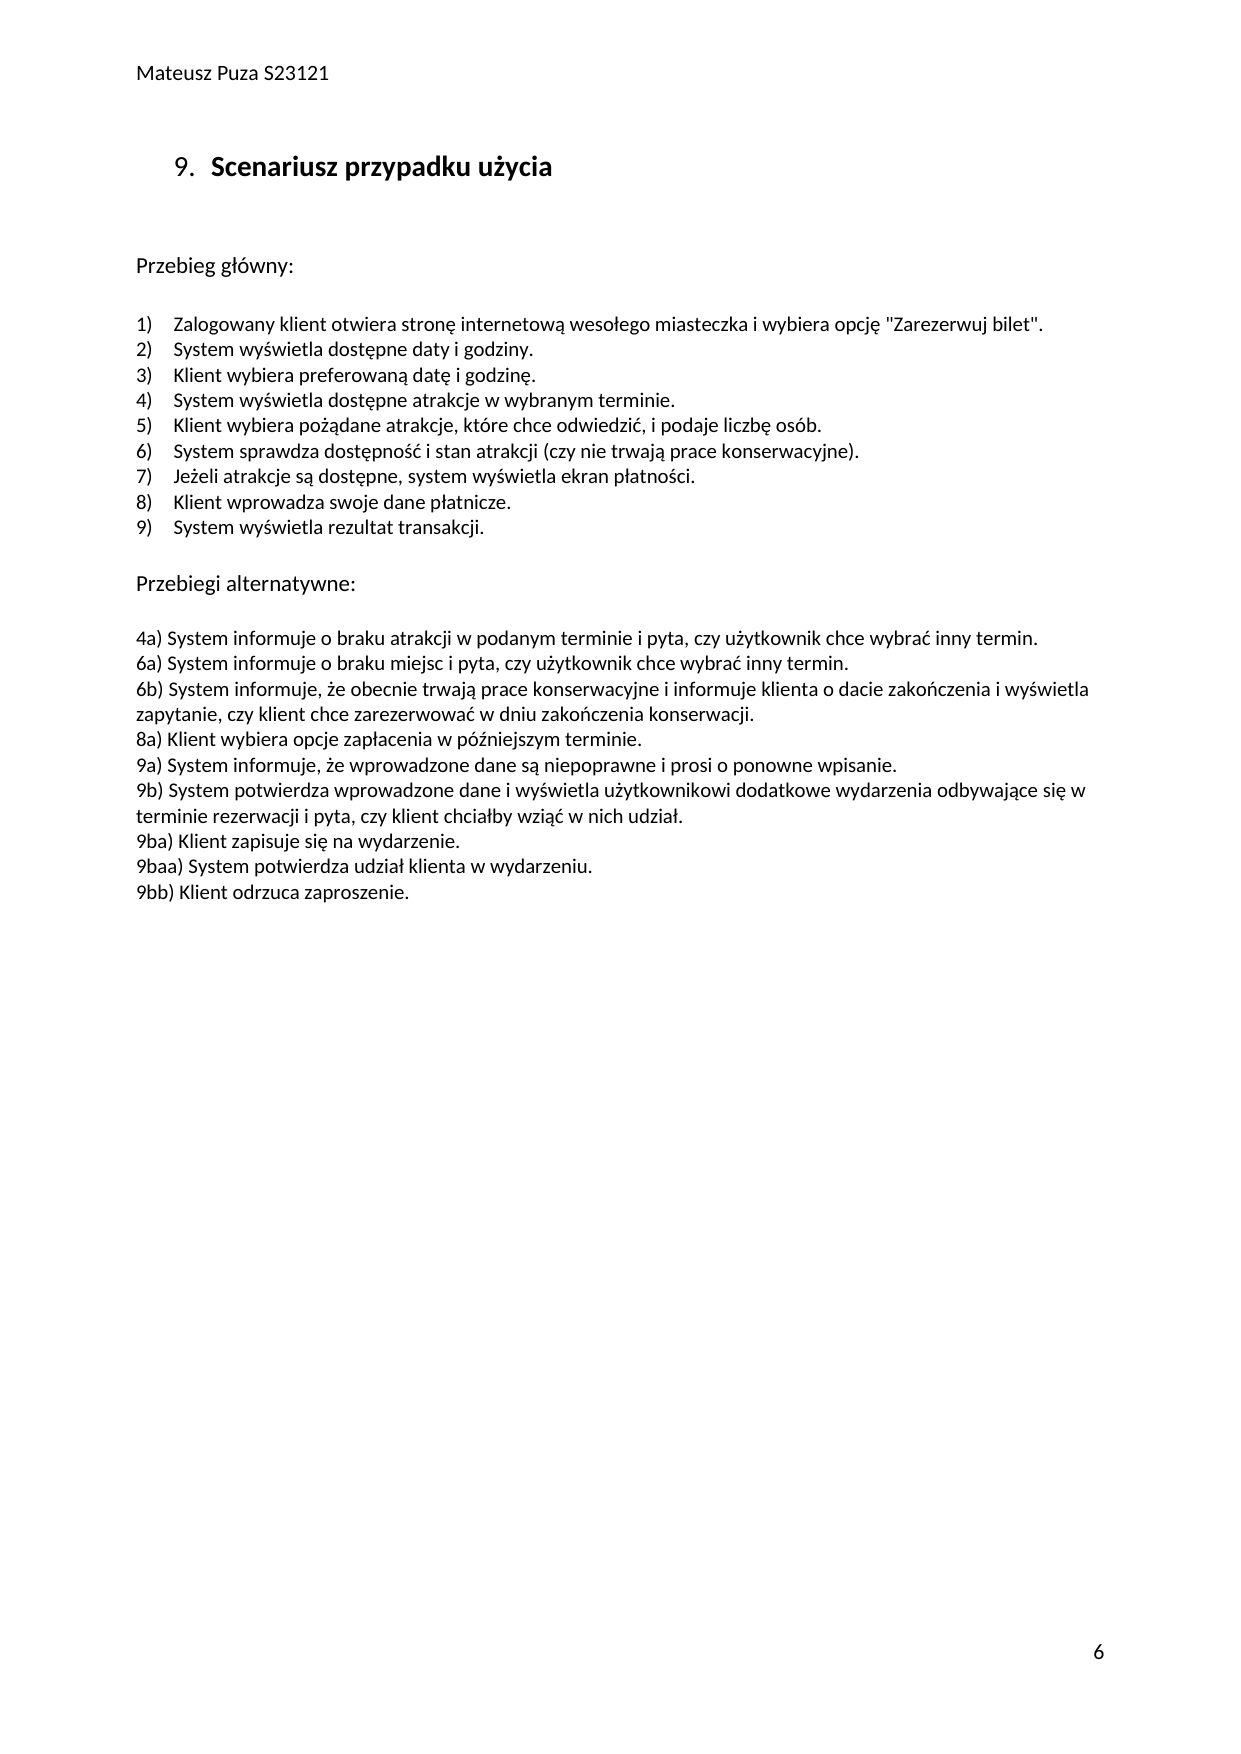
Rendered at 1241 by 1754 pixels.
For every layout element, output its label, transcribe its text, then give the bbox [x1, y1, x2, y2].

list System wyświetla rezultat transakcji. [136, 514, 1104, 540]
text Przebiegi alternatywne: [136, 569, 1104, 597]
text 6b) System informuje, że obecnie trwają prace konserwacyjne i informuje klienta o dacie zakończenia i wyświetla zapytanie, czy klient chce zarezerwować w dniu zakończenia konserwacji. [136, 676, 1104, 727]
list Klient wybiera pożądane atrakcje, które chce odwiedzić, i podaje liczbę osób. [136, 413, 1104, 438]
text 4a) System informuje o braku atrakcji w podanym terminie i pyta, czy użytkownik chce wybrać inny termin. [136, 597, 1104, 650]
list System wyświetla dostępne atrakcje w wybranym terminie. [136, 387, 1104, 413]
list System wyświetla dostępne daty i godziny. [136, 336, 1104, 362]
list System sprawdza dostępność i stan atrakcji (czy nie trwają prace konserwacyjne). [136, 438, 1104, 463]
text 8a) Klient wybiera opcje zapłacenia w późniejszym terminie. 9a) System informuje, że wprowadzone dane są niepoprawne i prosi o ponowne wpisanie. 9b) System potwierdza wprowadzone dane i wyświetla użytkownikowi dodatkowe wydarzenia odbywające się w terminie rezerwacji i pyta, czy klient chciałby wziąć w nich udział. 9ba) Klient zapisuje się na wydarzenie. 9baa) System potwierdza udział klienta w wydarzeniu. 9bb) Klient odrzuca zaproszenie. [136, 727, 1104, 904]
list Klient wprowadza swoje dane płatnicze. [136, 489, 1104, 514]
list Scenariusz przypadku użycia [173, 148, 1104, 183]
text Przebieg główny: [136, 251, 1104, 279]
list Jeżeli atrakcje są dostępne, system wyświetla ekran płatności. [136, 463, 1104, 489]
list Klient wybiera preferowaną datę i godzinę. [136, 362, 1104, 387]
text 6a) System informuje o braku miejsc i pyta, czy użytkownik chce wybrać inny termin. [136, 650, 1104, 676]
list Zalogowany klient otwiera stronę internetową wesołego miasteczka i wybiera opcję "Zarezerwuj bilet". [136, 311, 1104, 336]
